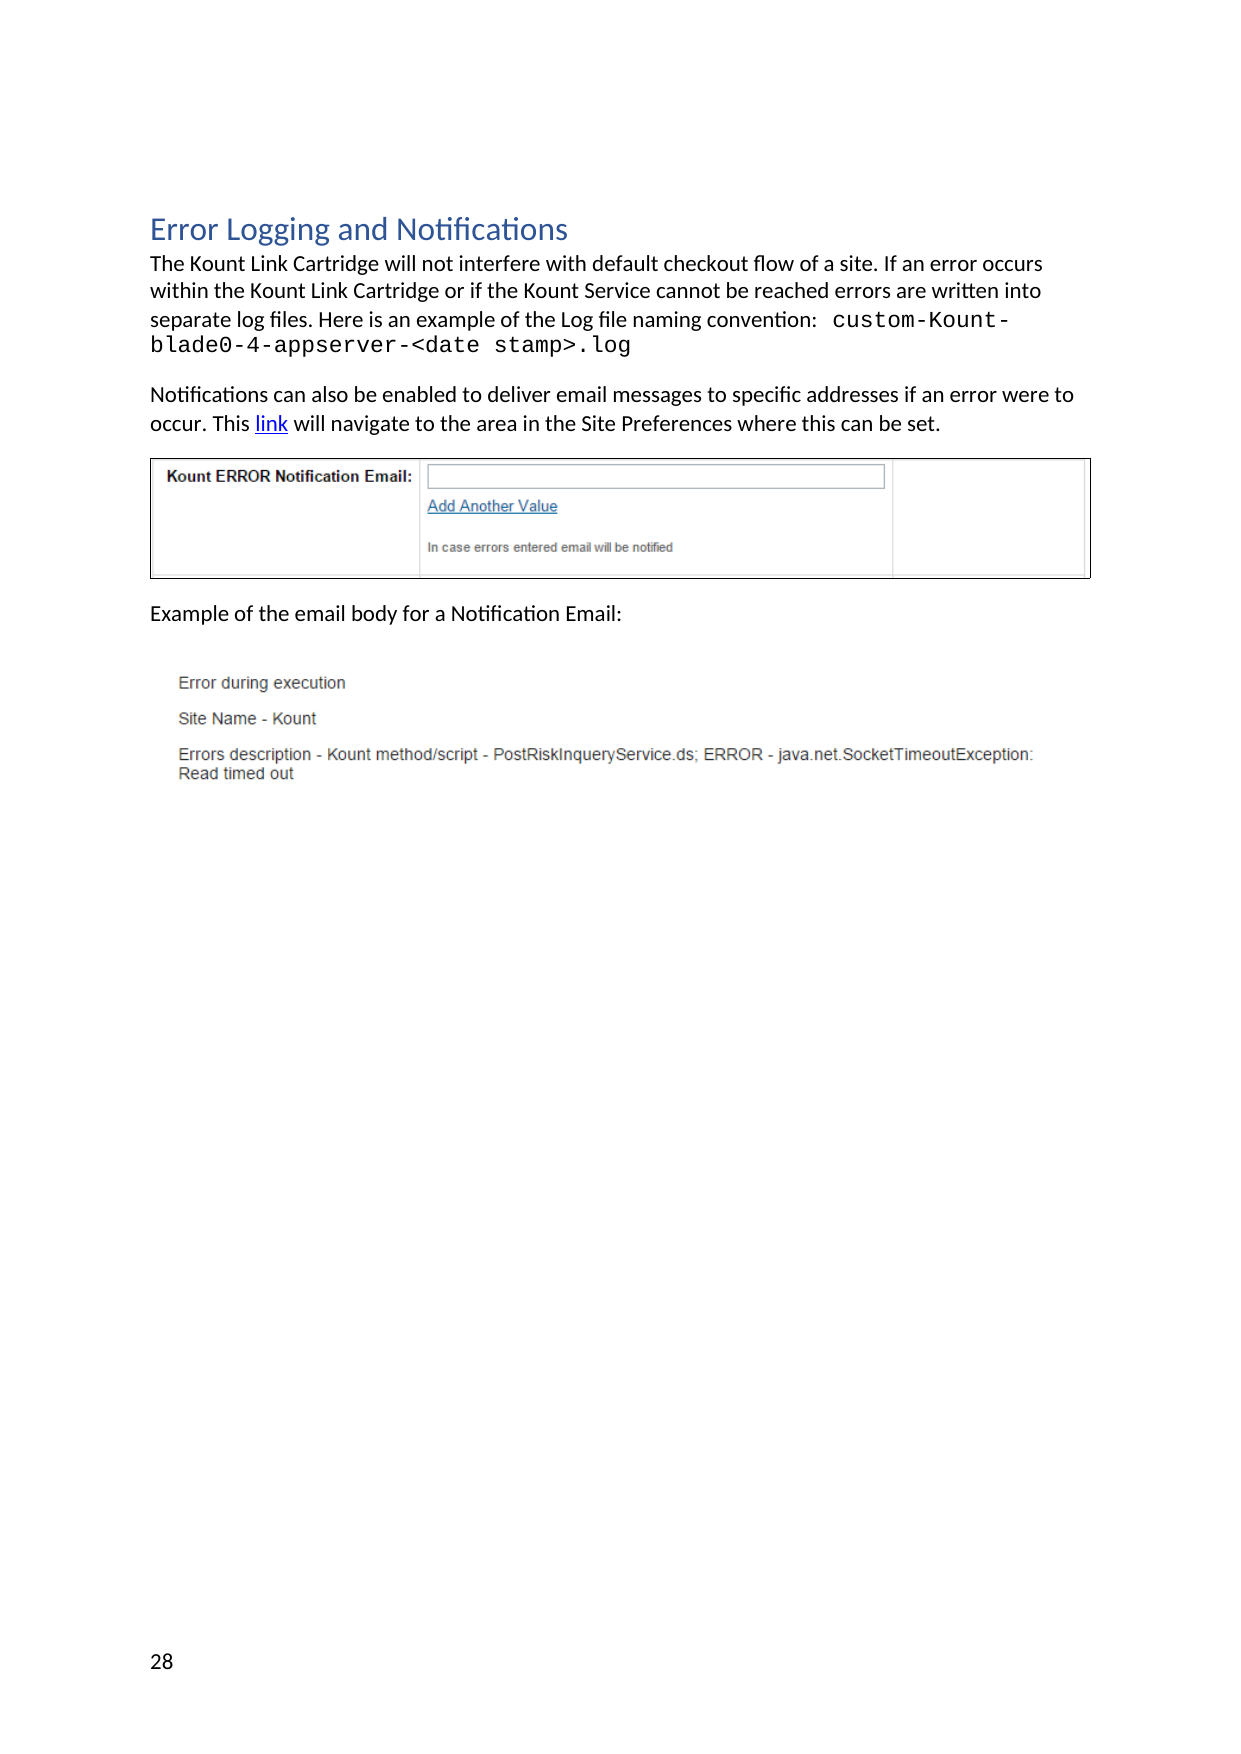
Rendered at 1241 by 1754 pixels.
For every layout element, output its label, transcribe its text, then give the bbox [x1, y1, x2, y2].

subtitle Error Logging and Notifications [150, 208, 1090, 249]
picture [151, 459, 1090, 578]
text Example of the email body for a Notification Email: [150, 599, 1090, 627]
picture [150, 648, 1091, 821]
text The Kount Link Cartridge will not interfere with default checkout flow of a site. If an error occurs within the Kount Link Cartridge or if the Kount Service cannot be reached errors are written into separate log files. Here is an example of the Log file naming convention: custom-Kount-blade0-4-appserver-<date stamp>.log [150, 249, 1090, 360]
text Notifications can also be enabled to deliver email messages to specific addresses if an error were to occur. This link will navigate to the area in the Site Preferences where this can be set. [150, 381, 1090, 437]
